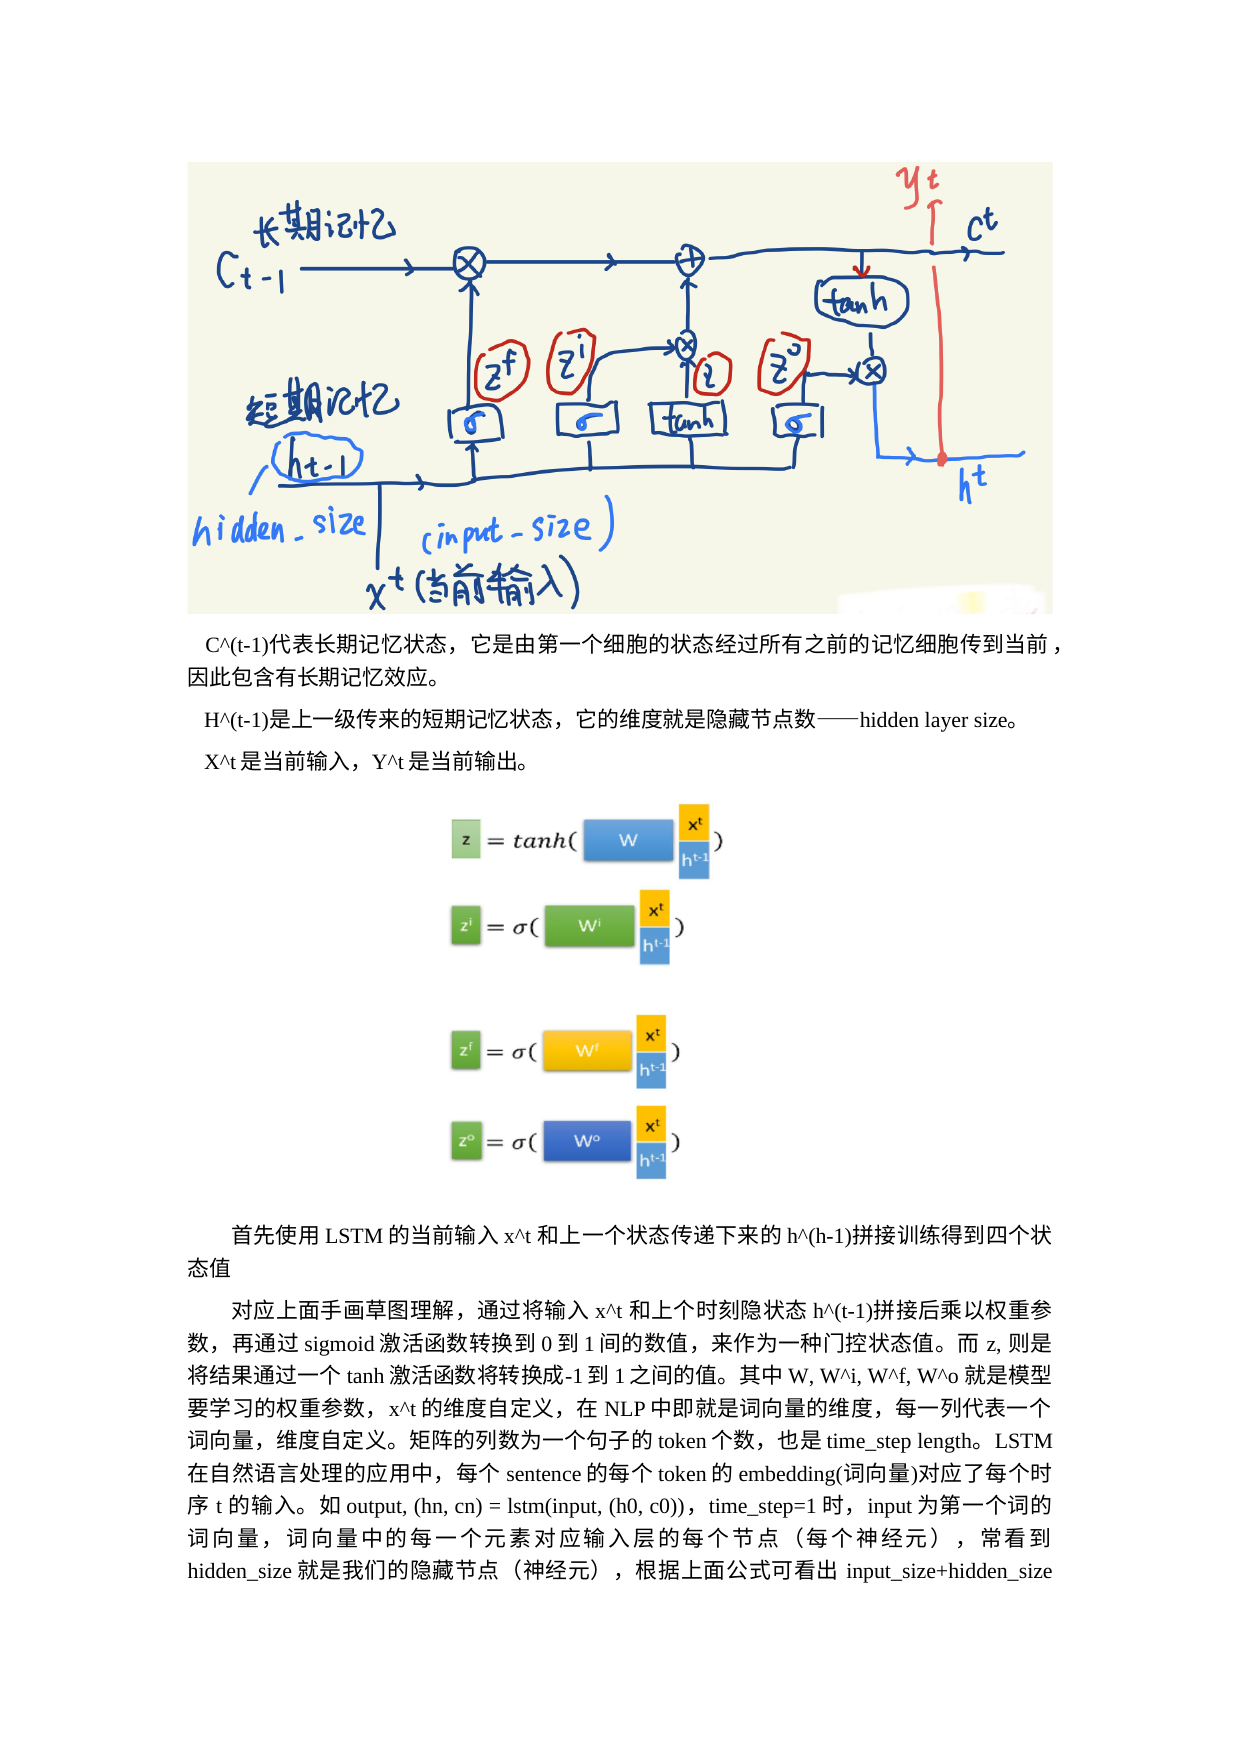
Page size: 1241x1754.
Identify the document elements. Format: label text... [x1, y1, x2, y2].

text C^(t-1)代表长期记忆状态，它是由第一个细胞的状态经过所有之前的记忆细胞传到当前，因此包含有长期记忆效应。 [187, 627, 1053, 692]
text 首先使用LSTM的当前输入x^t 和上一个状态传递下来的h^(h-1)拼接训练得到四个状态值 [187, 1218, 1053, 1283]
text H^(t-1)是上一级传来的短期记忆状态，它的维度就是隐藏节点数——hidden layer size。 [187, 701, 1053, 734]
picture [384, 785, 770, 1204]
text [187, 1293, 1053, 1585]
picture [187, 162, 1053, 614]
text X^t是当前输入，Y^t是当前输出。 [187, 743, 1053, 776]
